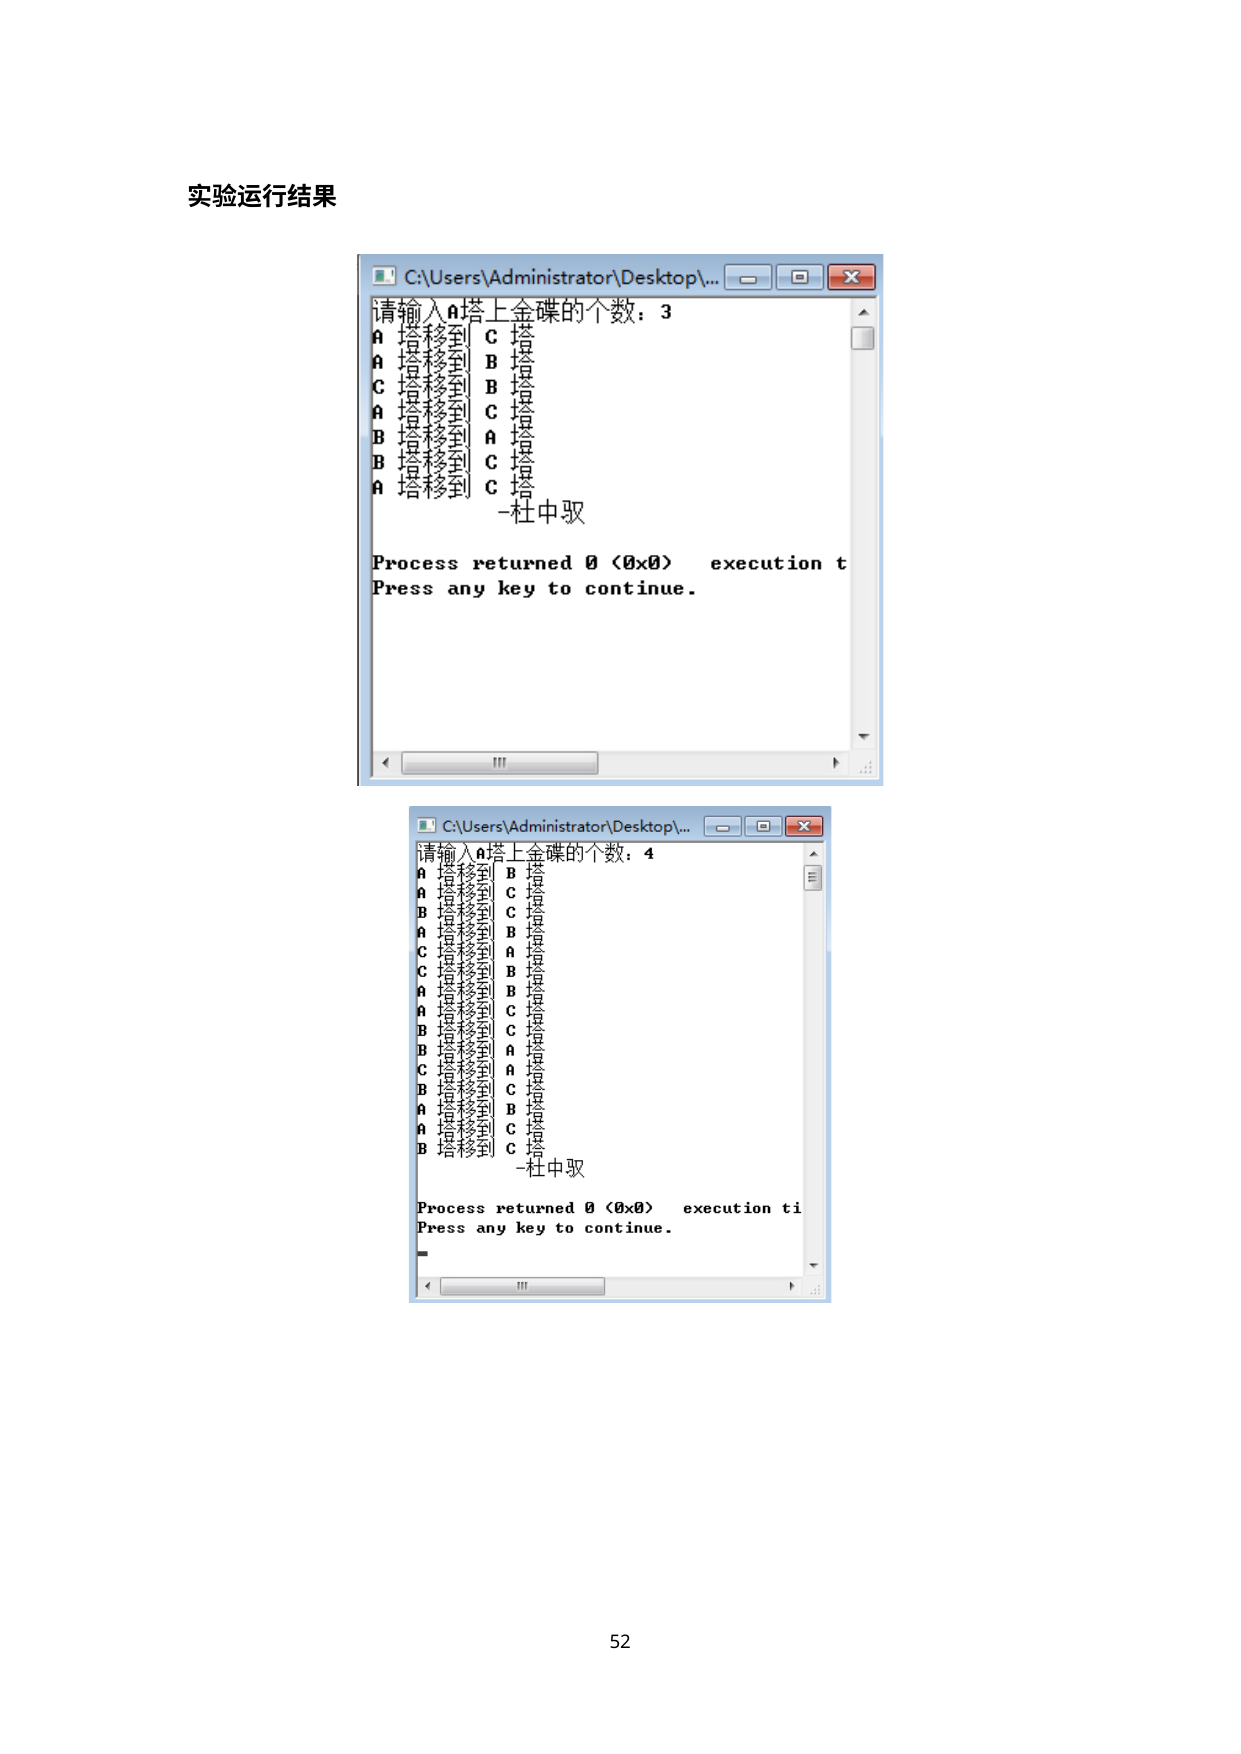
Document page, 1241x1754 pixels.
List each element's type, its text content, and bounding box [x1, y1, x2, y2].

picture [408, 806, 832, 1303]
picture [356, 254, 884, 786]
subtitle 实验运行结果 [187, 162, 1053, 227]
